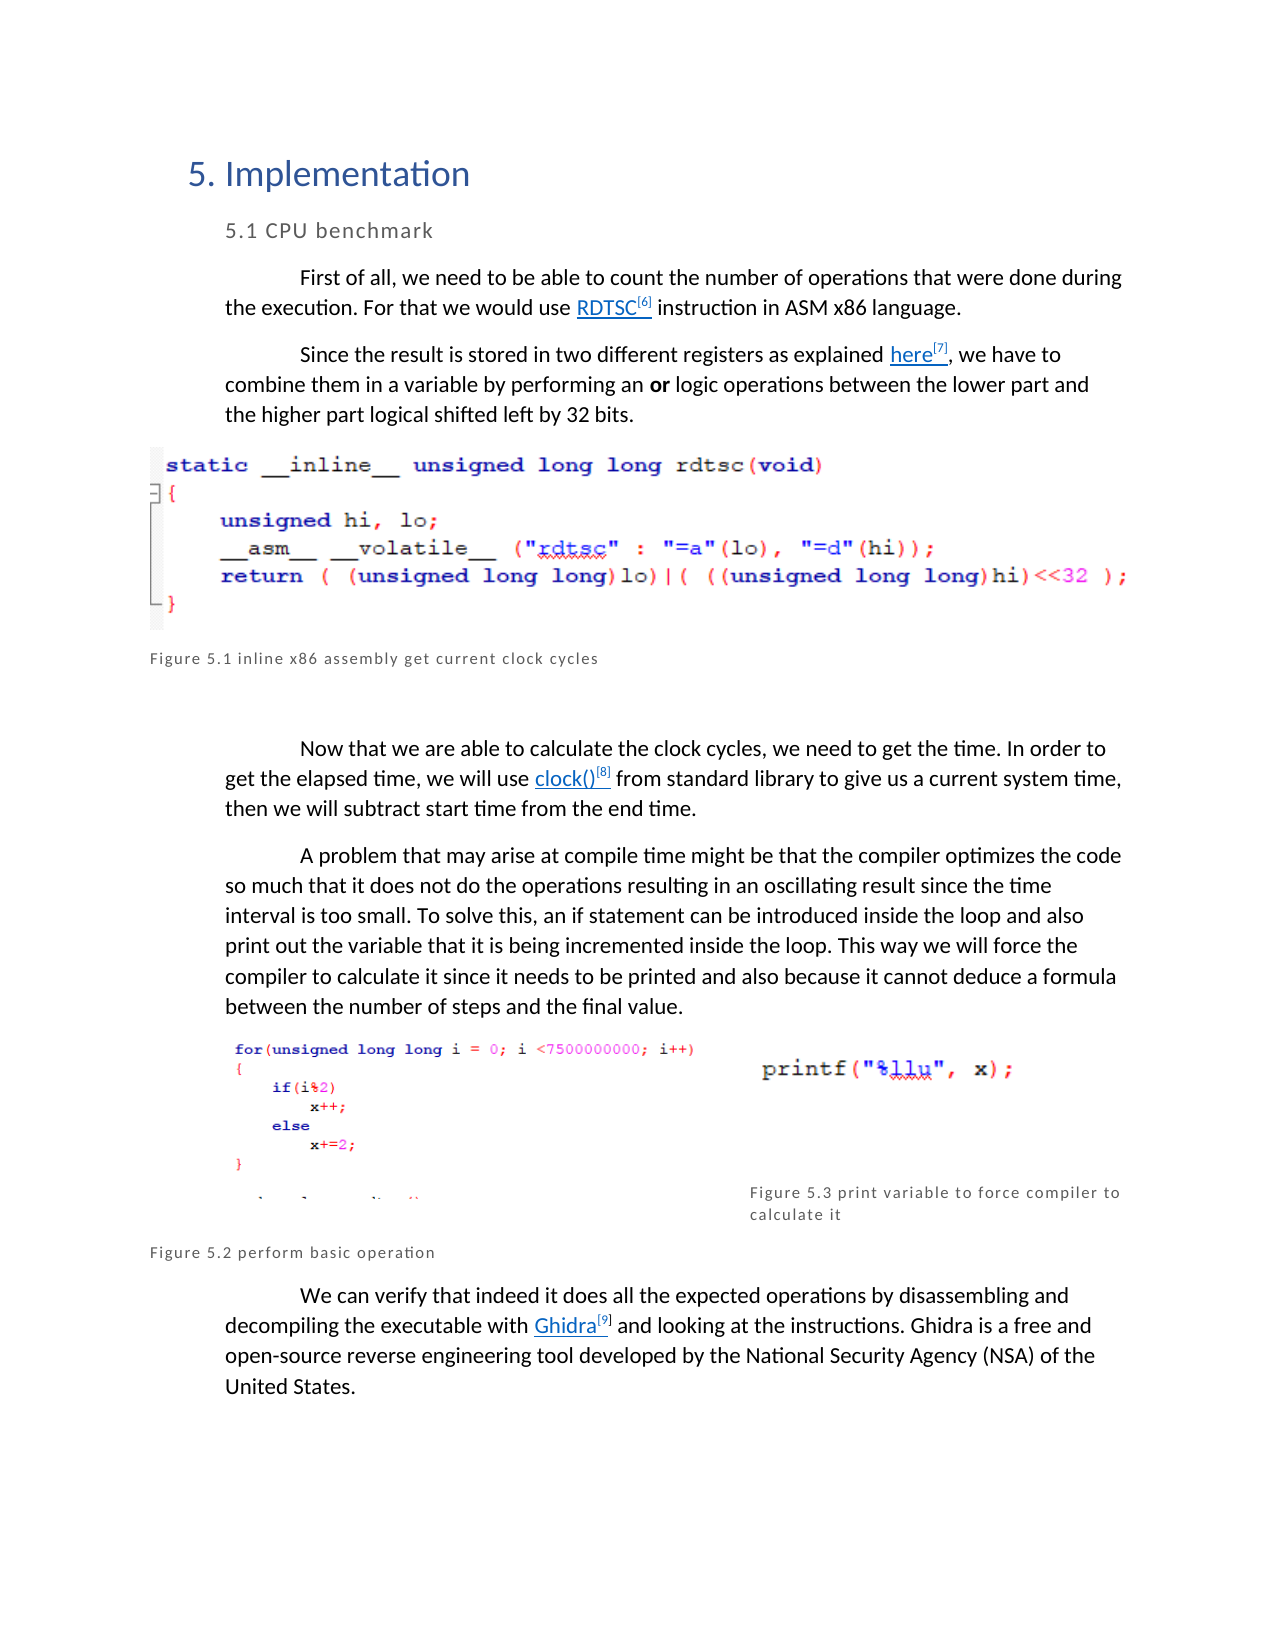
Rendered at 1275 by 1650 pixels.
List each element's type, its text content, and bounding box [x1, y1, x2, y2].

text We can verify that indeed it does all the expected operations by disassembling and decompiling the executable with Ghidra[9] and looking at the instructions. Ghidra is a free and open-source reverse engineering tool developed by the National Security Agency (NSA) of the United States. [150, 1281, 1125, 1400]
text A problem that may arise at compile time might be that the compiler optimizes the code so much that it does not do the operations resulting in an oscillating result since the time interval is too small. To solve this, an if statement can be introduced inside the loop and also print out the variable that it is being incremented inside the loop. This way we will force the compiler to calculate it since it needs to be printed and also because it cannot deduce a formula between the number of steps and the final value. [150, 841, 1125, 1020]
text Now that we are able to calculate the clock cycles, we need to get the time. In order to get the elapsed time, we will use clock()[8] from standard library to give us a current system time, then we will subtract start time from the end time. [225, 734, 1125, 822]
picture [150, 447, 1125, 630]
text First of all, we need to be able to count the number of operations that were done during the execution. For that we would use RDTSC[6] instruction in ASM x86 language. [150, 263, 1125, 321]
picture [755, 1051, 1018, 1090]
subtitle Figure 5.1 inline x86 assembly get current clock cycles [150, 648, 1125, 669]
list Implementation [187, 150, 1125, 196]
subtitle 5.1 CPU benchmark [225, 216, 1125, 244]
picture [225, 1038, 699, 1199]
text Since the result is stored in two different registers as explained here[7], we have to combine them in a variable by performing an or logic operations between the lower part and the higher part logical shifted left by 32 bits. [150, 340, 1125, 428]
subtitle Figure 5.2 perform basic operation [150, 1243, 1125, 1263]
